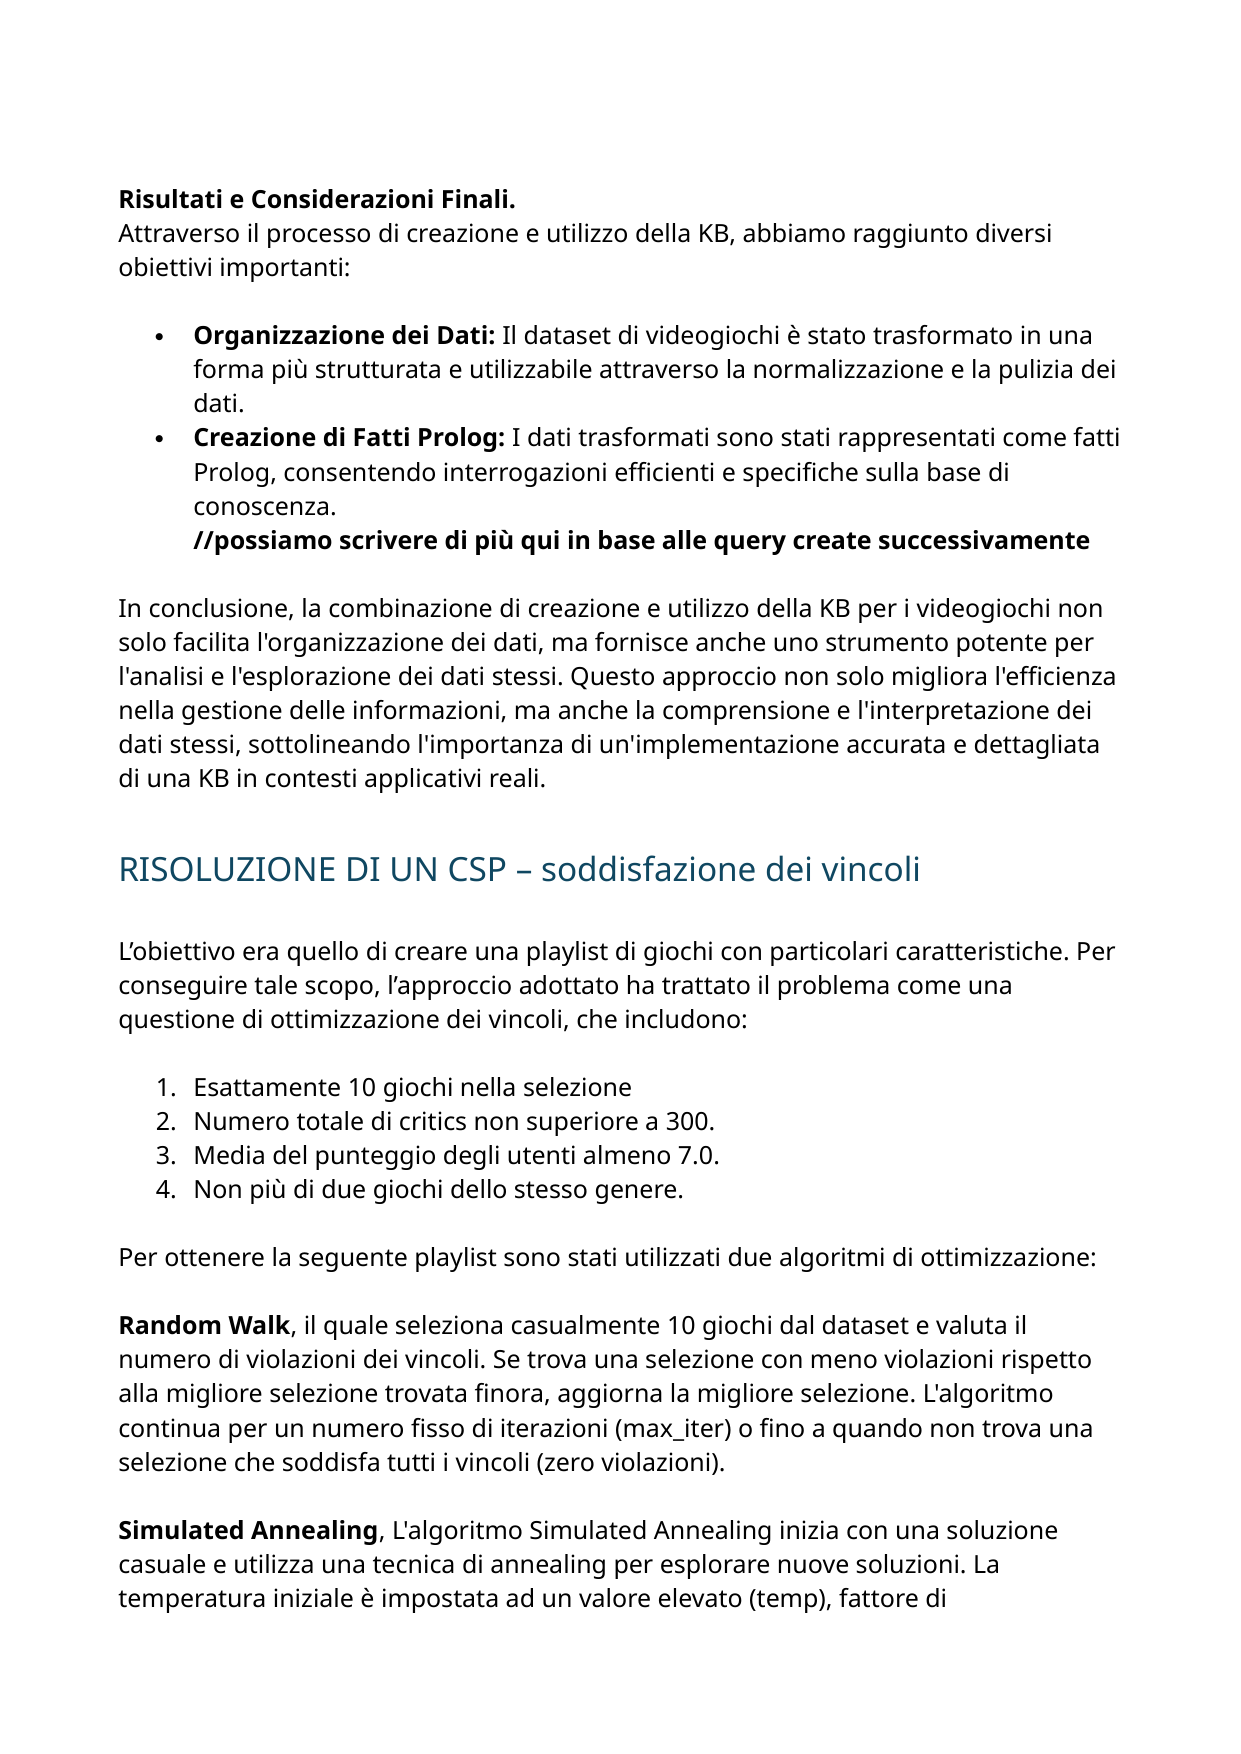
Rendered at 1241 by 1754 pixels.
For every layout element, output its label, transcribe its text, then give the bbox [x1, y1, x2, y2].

list Numero totale di critics non superiore a 300. [156, 1104, 1122, 1138]
text L’obiettivo era quello di creare una playlist di giochi con particolari caratteristiche. Per conseguire tale scopo, l’approccio adottato ha trattato il problema come una questione di ottimizzazione dei vincoli, che includono: [118, 933, 1122, 1036]
text //possiamo scrivere di più qui in base alle query create successivamente [193, 522, 1122, 556]
list Organizzazione dei Dati: Il dataset di videogiochi è stato trasformato in una forma più strutturata e utilizzabile attraverso la normalizzazione e la pulizia dei dati. [156, 318, 1122, 420]
list Esattamente 10 giochi nella selezione [156, 1069, 1122, 1104]
list Non più di due giochi dello stesso genere. [156, 1172, 1122, 1206]
subtitle RISOLUZIONE DI UN CSP – soddisfazione dei vincoli [118, 846, 1122, 891]
list Media del punteggio degli utenti almeno 7.0. [156, 1138, 1122, 1172]
text Per ottenere la seguente playlist sono stati utilizzati due algoritmi di ottimizzazione: [118, 1240, 1122, 1274]
list Creazione di Fatti Prolog: I dati trasformati sono stati rappresentati come fatti Prolog, consentendo interrogazioni efficienti e specifiche sulla base di conoscenza. [156, 420, 1122, 522]
text Attraverso il processo di creazione e utilizzo della KB, abbiamo raggiunto diversi obiettivi importanti: [118, 216, 1122, 284]
text Risultati e Considerazioni Finali. [118, 182, 1122, 216]
text Random Walk, il quale seleziona casualmente 10 giochi dal dataset e valuta il numero di violazioni dei vincoli. Se trova una selezione con meno violazioni rispetto alla migliore selezione trovata finora, aggiorna la migliore selezione. L'algoritmo continua per un numero fisso di iterazioni (max_iter) o fino a quando non trova una selezione che soddisfa tutti i vincoli (zero violazioni). [118, 1308, 1122, 1478]
text In conclusione, la combinazione di creazione e utilizzo della KB per i videogiochi non solo facilita l'organizzazione dei dati, ma fornisce anche uno strumento potente per l'analisi e l'esplorazione dei dati stessi. Questo approccio non solo migliora l'efficienza nella gestione delle informazioni, ma anche la comprensione e l'interpretazione dei dati stessi, sottolineando l'importanza di un'implementazione accurata e dettagliata di una KB in contesti applicativi reali. [118, 590, 1122, 795]
